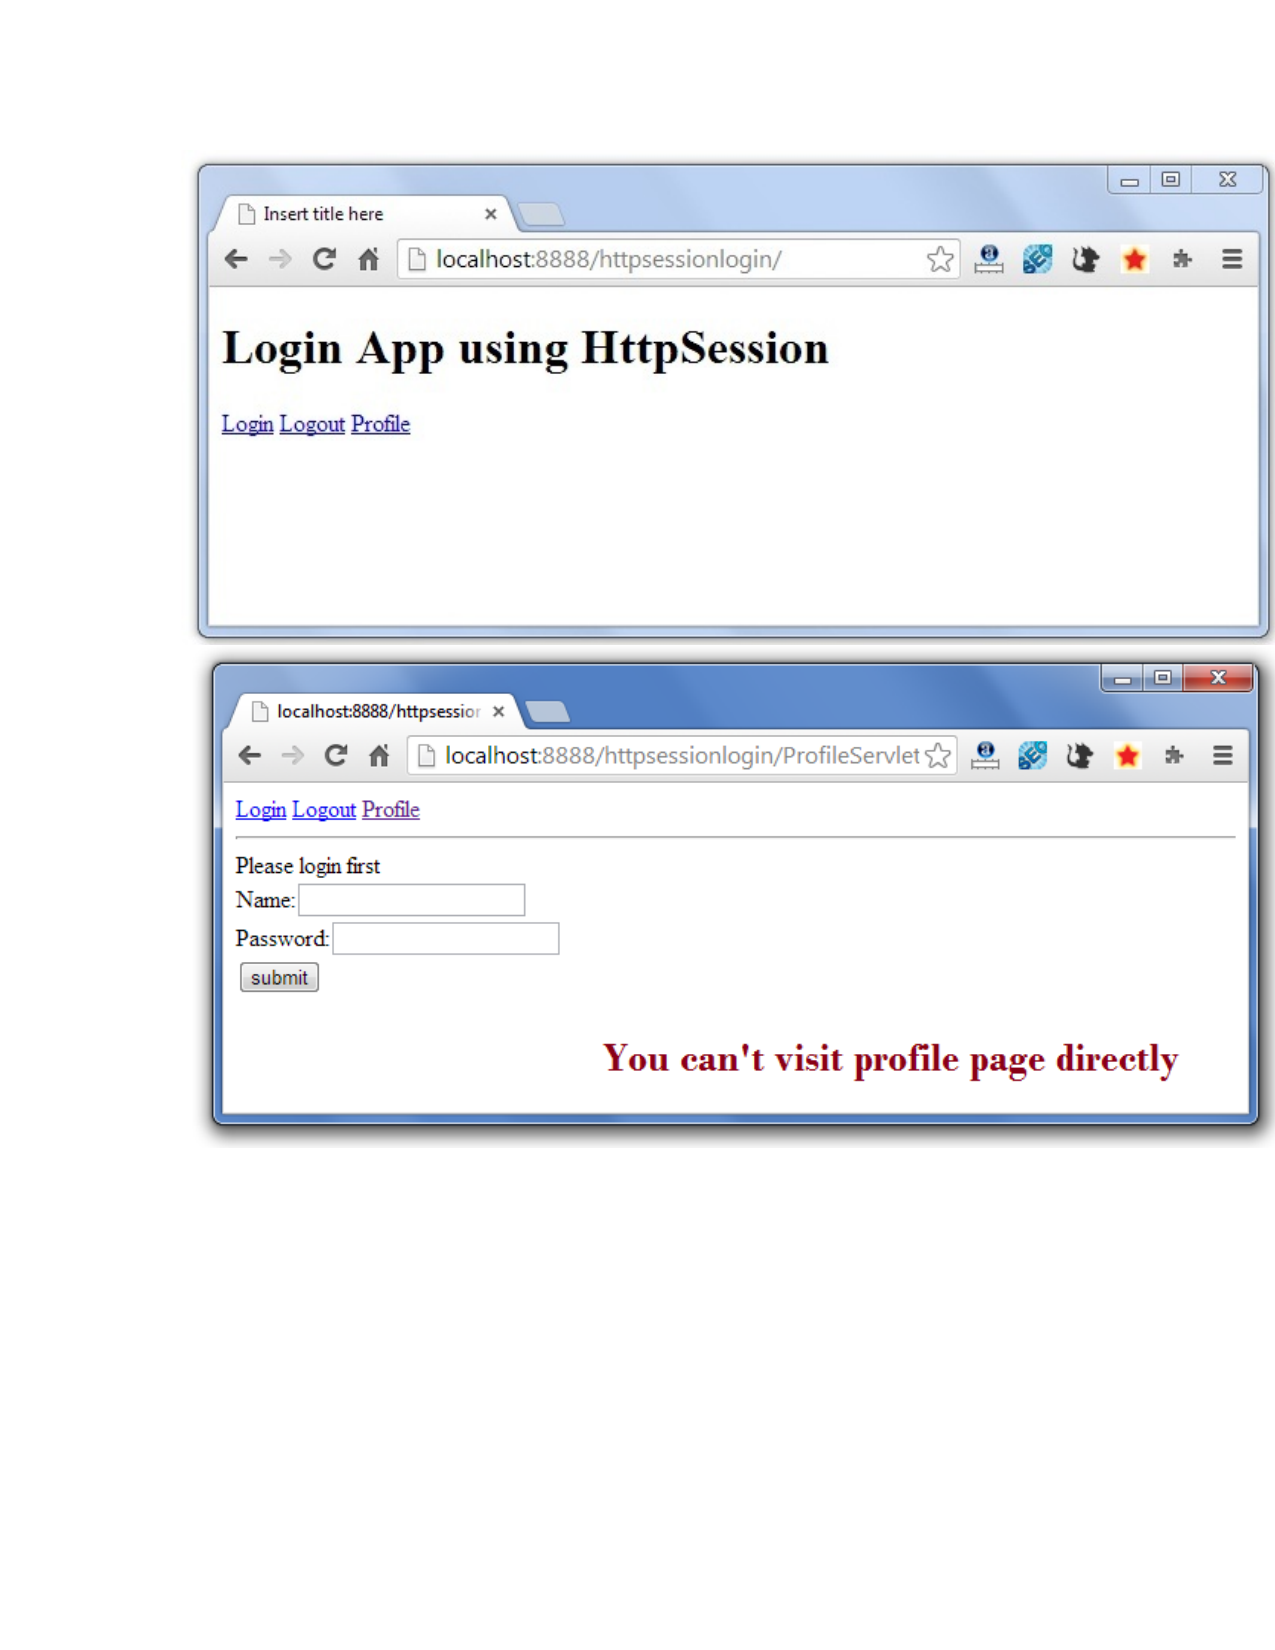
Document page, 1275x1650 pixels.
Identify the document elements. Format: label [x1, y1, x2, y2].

picture [181, 150, 1275, 1148]
